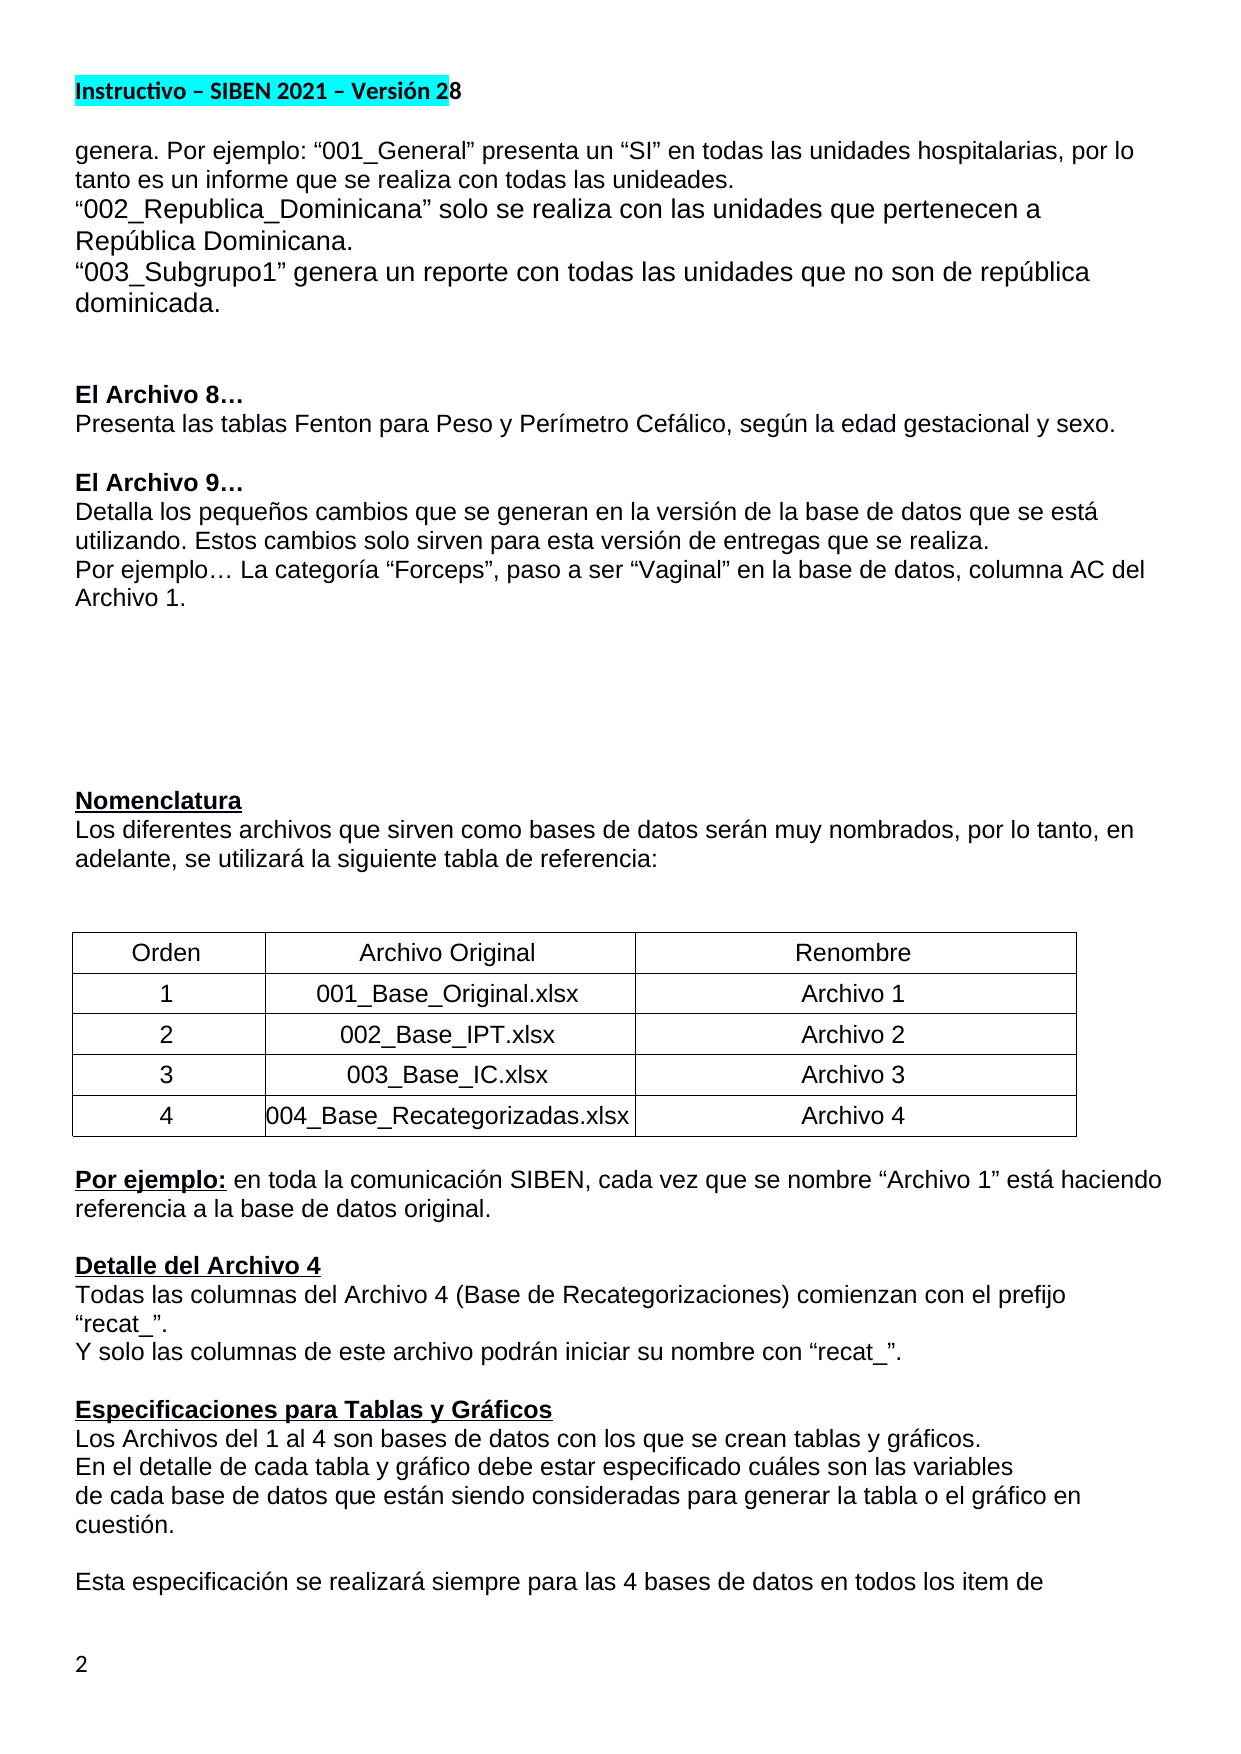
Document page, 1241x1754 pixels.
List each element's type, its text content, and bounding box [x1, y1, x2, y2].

table_cell 2 [73, 1014, 265, 1054]
text Nomenclatura Los diferentes archivos que sirven como bases de datos serán muy nombrados, por lo tanto, en adelante, se utilizará la siguiente tabla de referencia: [75, 786, 1165, 932]
table_cell 3 [73, 1055, 265, 1095]
text El Archivo 9… Detalla los pequeños cambios que se generan en la versión de la base de datos que se está utilizando. Estos cambios solo sirven para esta versión de entregas que se realiza. Por ejemplo… La categoría “Forceps”, paso a ser “Vaginal” en la base de datos, columna AC del Archivo 1. [75, 468, 1165, 643]
text El Archivo 8… Presenta las tablas Fenton para Peso y Perímetro Cefálico, según la edad gestacional y sexo. [75, 380, 1165, 468]
table_cell 001_Base_Original.xlsx [266, 974, 635, 1013]
table_cell 003_Base_IC.xlsx [266, 1055, 635, 1095]
table_cell 1 [73, 974, 265, 1013]
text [75, 136, 1165, 349]
table_header Archivo Original [266, 933, 635, 973]
text Por ejemplo: en toda la comunicación SIBEN, cada vez que se nombre “Archivo 1” está haciendo referencia a la base de datos original. [75, 1136, 1165, 1222]
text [75, 1251, 1165, 1596]
table_cell 004_Base_Recategorizadas.xlsx [266, 1096, 635, 1136]
table_header Renombre [636, 933, 1076, 973]
table_cell Archivo 1 [636, 974, 1076, 1013]
table_cell 002_Base_IPT.xlsx [266, 1014, 635, 1054]
table_cell Archivo 2 [636, 1014, 1076, 1054]
table_cell 4 [73, 1096, 265, 1136]
table_header Orden [73, 933, 265, 973]
table_cell Archivo 3 [636, 1055, 1076, 1095]
table_cell Archivo 4 [636, 1096, 1076, 1136]
